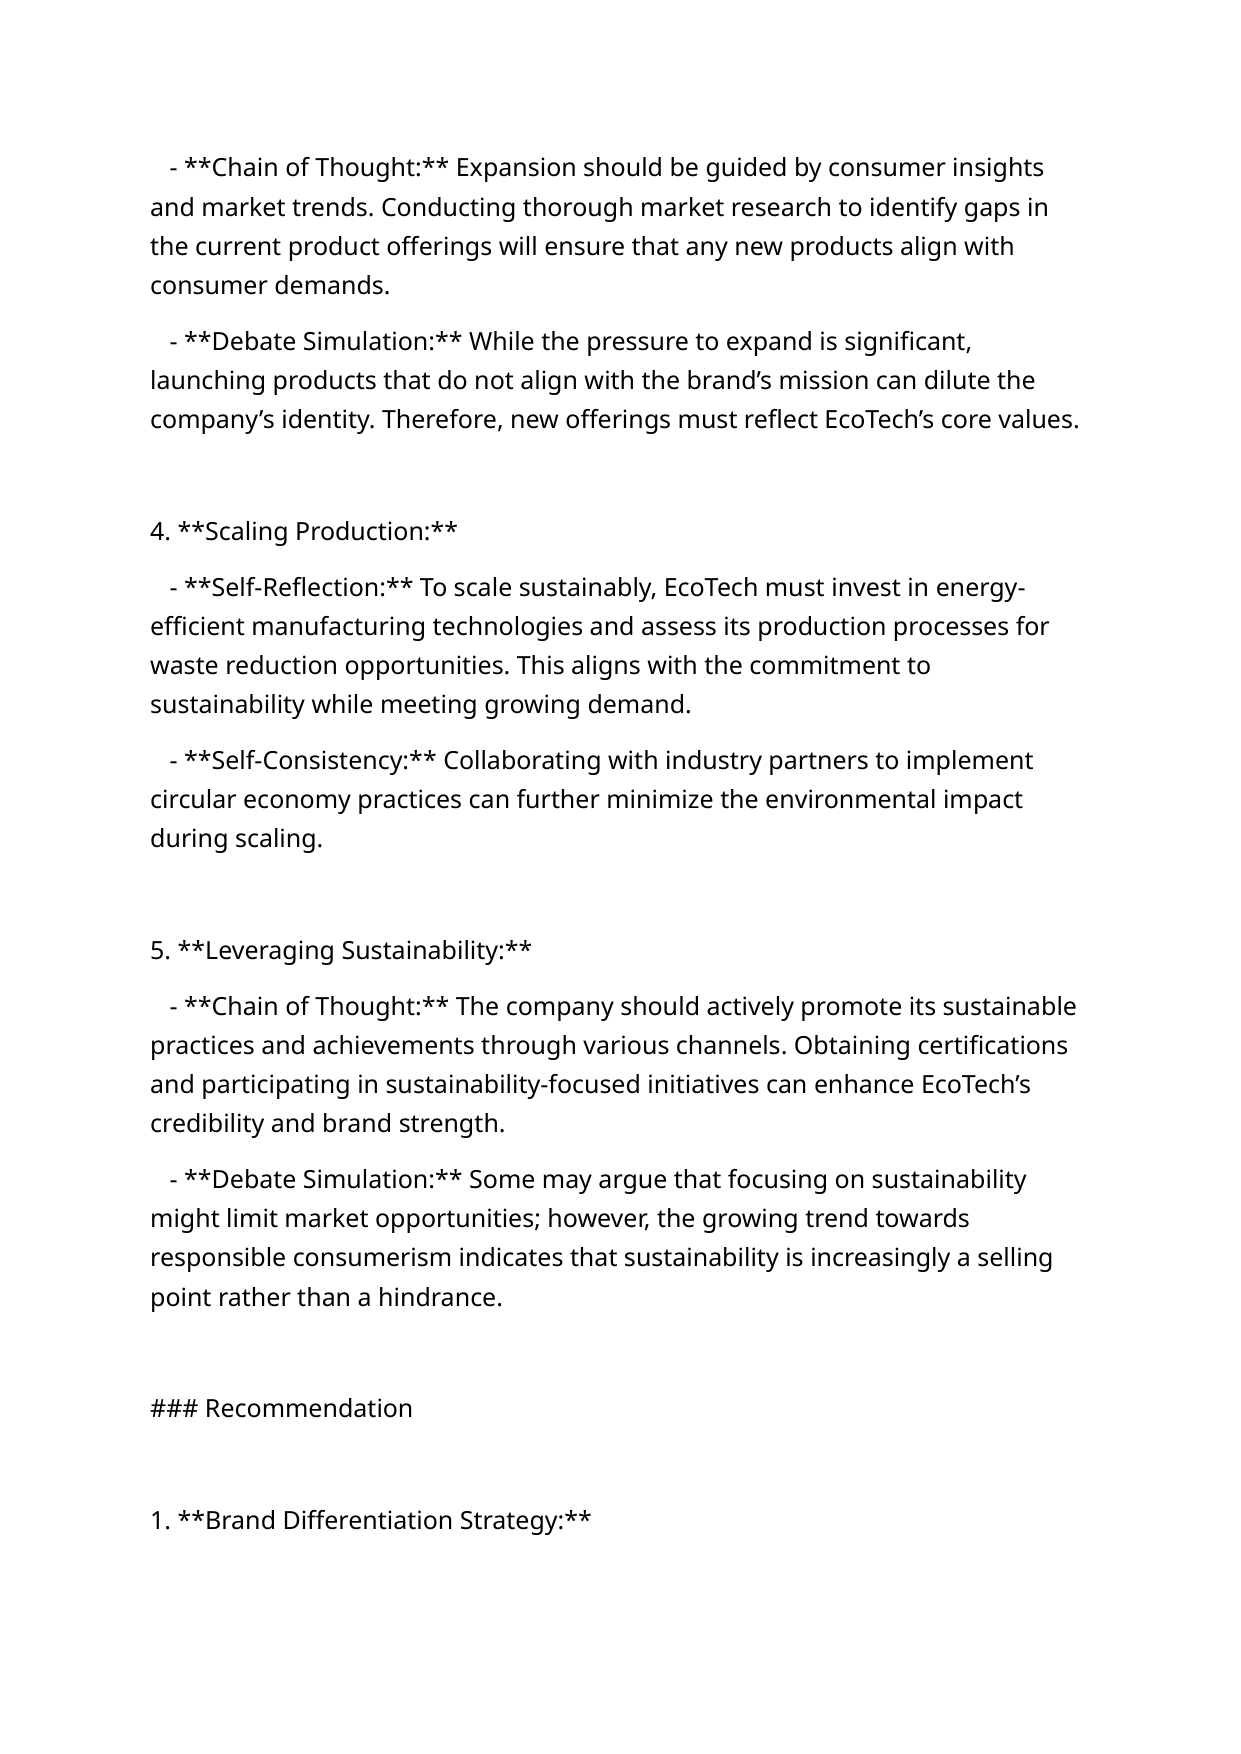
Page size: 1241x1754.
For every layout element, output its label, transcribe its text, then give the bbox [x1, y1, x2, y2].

text - **Chain of Thought:** The company should actively promote its sustainable practices and achievements through various channels. Obtaining certifications and participating in sustainability-focused initiatives can enhance EcoTech’s credibility and brand strength. [150, 988, 1090, 1140]
text 1. **Brand Differentiation Strategy:** [150, 1502, 1090, 1537]
text 5. **Leveraging Sustainability:** [150, 932, 1090, 967]
text ### Recommendation [150, 1391, 1090, 1425]
text - **Self-Consistency:** Collaborating with industry partners to implement circular economy practices can further minimize the environmental impact during scaling. [150, 742, 1090, 855]
text - **Debate Simulation:** While the pressure to expand is significant, launching products that do not align with the brand’s mission can dilute the company’s identity. Therefore, new offerings must reflect EcoTech’s core values. [150, 323, 1090, 436]
text 4. **Scaling Production:** [150, 513, 1090, 547]
text - **Self-Reflection:** To scale sustainably, EcoTech must invest in energy-efficient manufacturing technologies and assess its production processes for waste reduction opportunities. This aligns with the commitment to sustainability while meeting growing demand. [150, 569, 1090, 721]
text - **Debate Simulation:** Some may argue that focusing on sustainability might limit market opportunities; however, the growing trend towards responsible consumerism indicates that sustainability is increasingly a selling point rather than a hindrance. [150, 1162, 1090, 1313]
text - **Chain of Thought:** Expansion should be guided by consumer insights and market trends. Conducting thorough market research to identify gaps in the current product offerings will ensure that any new products align with consumer demands. [150, 150, 1090, 302]
